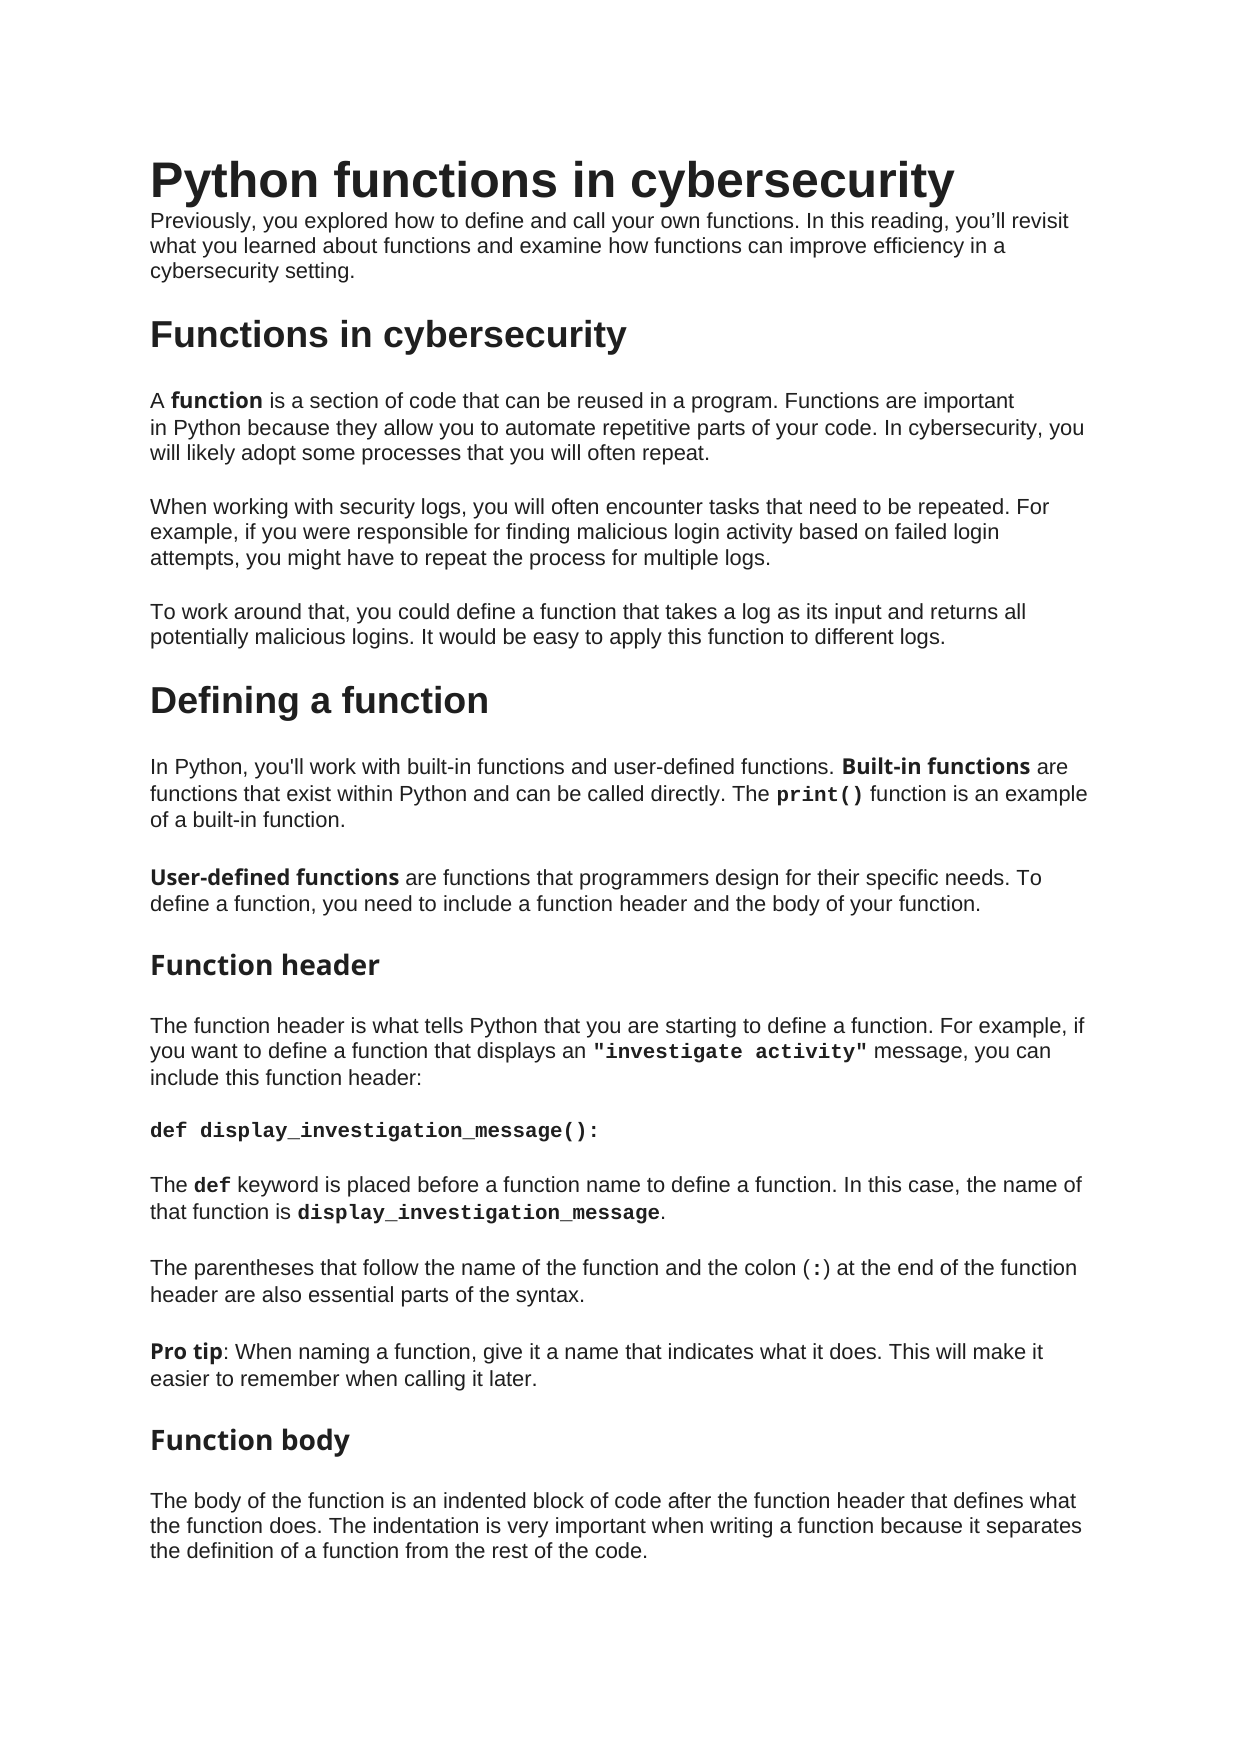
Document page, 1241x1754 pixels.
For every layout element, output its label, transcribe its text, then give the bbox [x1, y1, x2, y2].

text Function header [150, 946, 1090, 984]
text The function header is what tells Python that you are starting to define a function. For example, if you want to define a function that displays an "investigate activity" message, you can include this function header: [150, 1013, 1090, 1090]
text A function is a section of code that can be reused in a program. Functions are important in Python because they allow you to automate repetitive parts of your code. In cybersecurity, you will likely adopt some processes that you will often repeat. [150, 384, 1090, 465]
text When working with security logs, you will often encounter tasks that need to be repeated. For example, if you were responsible for finding malicious login activity based on failed login attempts, you might have to repeat the process for multiple logs. [150, 494, 1090, 569]
text Previously, you explored how to define and call your own functions. In this reading, you’ll revisit what you learned about functions and examine how functions can improve efficiency in a cybersecurity setting. [150, 207, 1090, 283]
text The body of the function is an indented block of code after the function header that defines what the function does. The indentation is very important when writing a function because it separates the definition of a function from the rest of the code. [150, 1488, 1090, 1563]
text Defining a function [150, 678, 1090, 721]
text Python functions in cybersecurity [150, 150, 1090, 207]
text Pro tip: When naming a function, give it a name that indicates what it does. This will make it easier to remember when calling it later. [150, 1336, 1090, 1391]
text The def keyword is placed before a function name to define a function. In this case, the name of that function is display_investigation_message. [150, 1172, 1090, 1226]
text User-defined functions are functions that programmers design for their specific needs. To define a function, you need to include a function header and the body of your function. [150, 862, 1090, 917]
text To work around that, you could define a function that takes a log as its input and returns all potentially malicious logins. It would be easy to apply this function to different logs. [150, 599, 1090, 649]
text def display_investigation_message(): [150, 1119, 1090, 1143]
text Function body [150, 1420, 1090, 1459]
text Functions in cybersecurity [150, 312, 1090, 355]
text The parentheses that follow the name of the function and the colon (:) at the end of the function header are also essential parts of the syntax. [150, 1255, 1090, 1307]
text In Python, you'll work with built-in functions and user-defined functions. Built-in functions are functions that exist within Python and can be called directly. The print() function is an example of a built-in function. [150, 751, 1090, 832]
